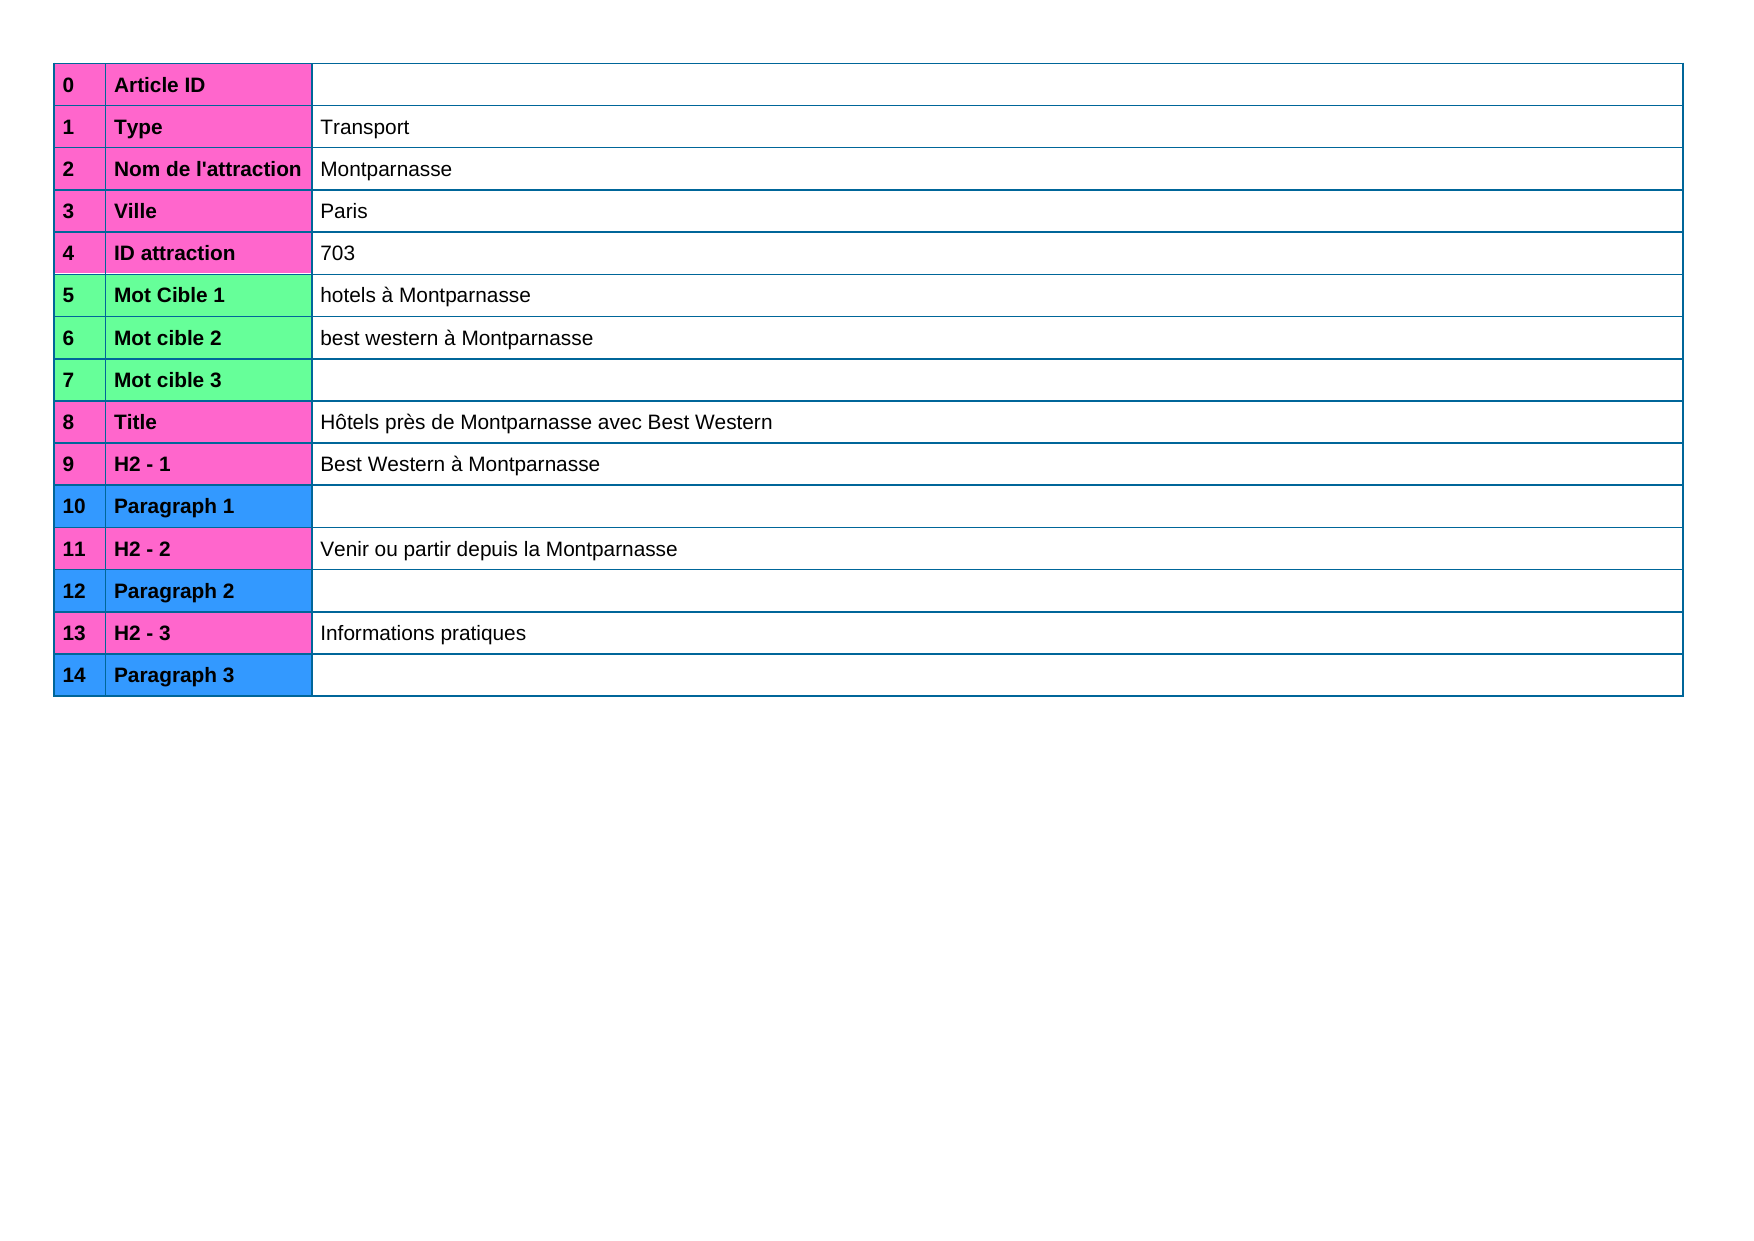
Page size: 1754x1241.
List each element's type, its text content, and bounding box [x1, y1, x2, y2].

table_cell best western à Montparnasse [313, 317, 1682, 358]
table_cell H2 - 2 [106, 528, 311, 569]
table_cell 11 [55, 528, 105, 569]
table_header [313, 64, 1682, 105]
table_cell ID attraction [106, 233, 311, 273]
table_cell 6 [55, 317, 105, 358]
table_cell 13 [55, 613, 105, 653]
table_cell Ville [106, 191, 311, 231]
table_cell Paragraph 2 [106, 570, 311, 611]
table_cell 10 [55, 486, 105, 527]
table_cell [313, 655, 1682, 695]
table_header 0 [55, 64, 105, 105]
table_cell Hôtels près de Montparnasse avec Best Western [313, 402, 1682, 442]
table_cell 5 [55, 275, 105, 316]
table_cell 14 [55, 655, 105, 695]
table_cell 2 [55, 148, 105, 189]
table_cell 9 [55, 444, 105, 484]
table_cell Paris [313, 191, 1682, 231]
table_cell Montparnasse [313, 148, 1682, 189]
table_cell Mot cible 2 [106, 317, 311, 358]
table_cell Nom de l'attraction [106, 148, 311, 189]
table_cell Mot Cible 1 [106, 275, 311, 316]
table_cell Paragraph 1 [106, 486, 311, 527]
table_cell H2 - 1 [106, 444, 311, 484]
table_cell Venir ou partir depuis la Montparnasse [313, 528, 1682, 569]
table_cell Paragraph 3 [106, 655, 311, 695]
table_cell [313, 360, 1682, 400]
table_cell 12 [55, 570, 105, 611]
table_cell Type [106, 106, 311, 147]
table_cell [313, 486, 1682, 527]
table_cell [313, 570, 1682, 611]
table_cell 1 [55, 106, 105, 147]
table_cell Mot cible 3 [106, 360, 311, 400]
table_cell hotels à Montparnasse [313, 275, 1682, 316]
table_cell 4 [55, 233, 105, 273]
table_cell Best Western à Montparnasse [313, 444, 1682, 484]
table_header Article ID [106, 64, 311, 105]
table_cell H2 - 3 [106, 613, 311, 653]
table_cell Informations pratiques [313, 613, 1682, 653]
table_cell Transport [313, 106, 1682, 147]
table_cell Title [106, 402, 311, 442]
table_cell 3 [55, 191, 105, 231]
table_cell 7 [55, 360, 105, 400]
table_cell 8 [55, 402, 105, 442]
table_cell 703 [313, 233, 1682, 273]
